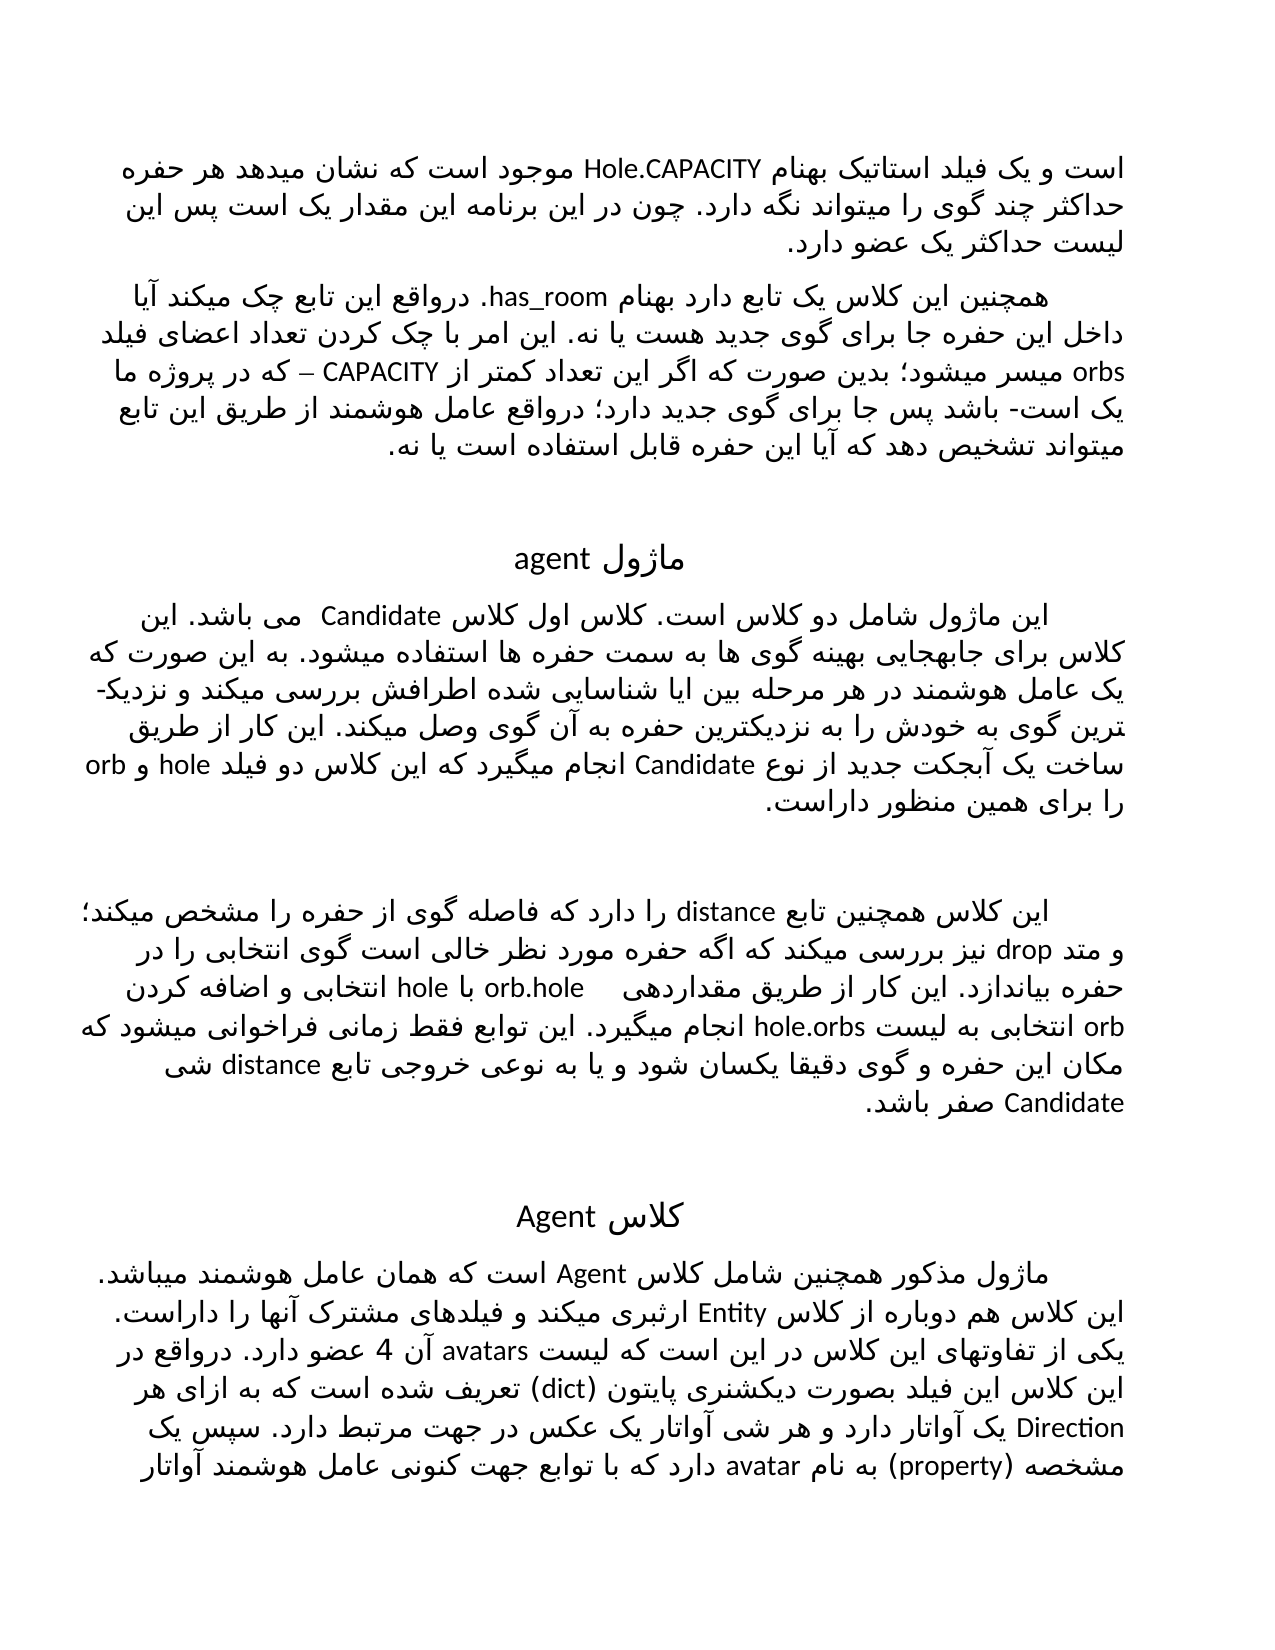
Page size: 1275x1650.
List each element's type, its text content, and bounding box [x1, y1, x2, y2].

text این ماژول شامل دو کلاس است. کلاس اول کلاس Candidate می باشد. این کلاس برای جابهجایی بهینه گوی ها به سمت حفره ها استفاده میشود. به این صورت که یک عامل هوشمند در هر مرحله بین ایا شناسایی شده اطرافش بررسی میکند و نزدیکترین گوی به خودش را به نزدیکترین حفره به آن گوی وصل میکند. این کار از طریق ساخت یک آبجکت جدید از نوع Candidate انجام میگیرد که این کلاس دو فیلد hole و orb را برای همین منظور داراست. [75, 597, 1125, 818]
text این کلاس همچنین تابع distance را دارد که فاصله گوی از حفره را مشخص میکند؛ و متد drop نیز بررسی میکند که اگه حفره مورد نظر خالی است گوی انتخابی را در حفره بیاندازد. این کار از طریق مقداردهی orb.hole با hole انتخابی و اضافه کردن orb انتخابی به لیست hole.orbs انجام میگیرد. این توابع فقط زمانی فراخوانی میشود که مکان این حفره و گوی دقیقا یکسان شود و یا به نوعی خروجی تابع distance شی Candidate صفر باشد. [75, 893, 1125, 1120]
text ماژول agent [75, 537, 1125, 578]
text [75, 150, 1125, 259]
text کلاس Agent [75, 1195, 1125, 1235]
text همچنین این کلاس یک تابع دارد بهنام has_room. درواقع این تابع چک میکند آیا داخل این حفره جا برای گوی جدید هست یا نه. این امر با چک کردن تعداد اعضای فیلد orbs میسر میشود؛ بدین صورت که اگر این تعداد کمتر از CAPACITY – که در پروژه ما یک است- باشد پس جا برای گوی جدید دارد؛ درواقع عامل هوشمند از طریق این تابع میتواند تشخیص دهد که آیا این حفره قابل استفاده است یا نه. [75, 278, 1125, 462]
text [75, 1255, 1125, 1483]
